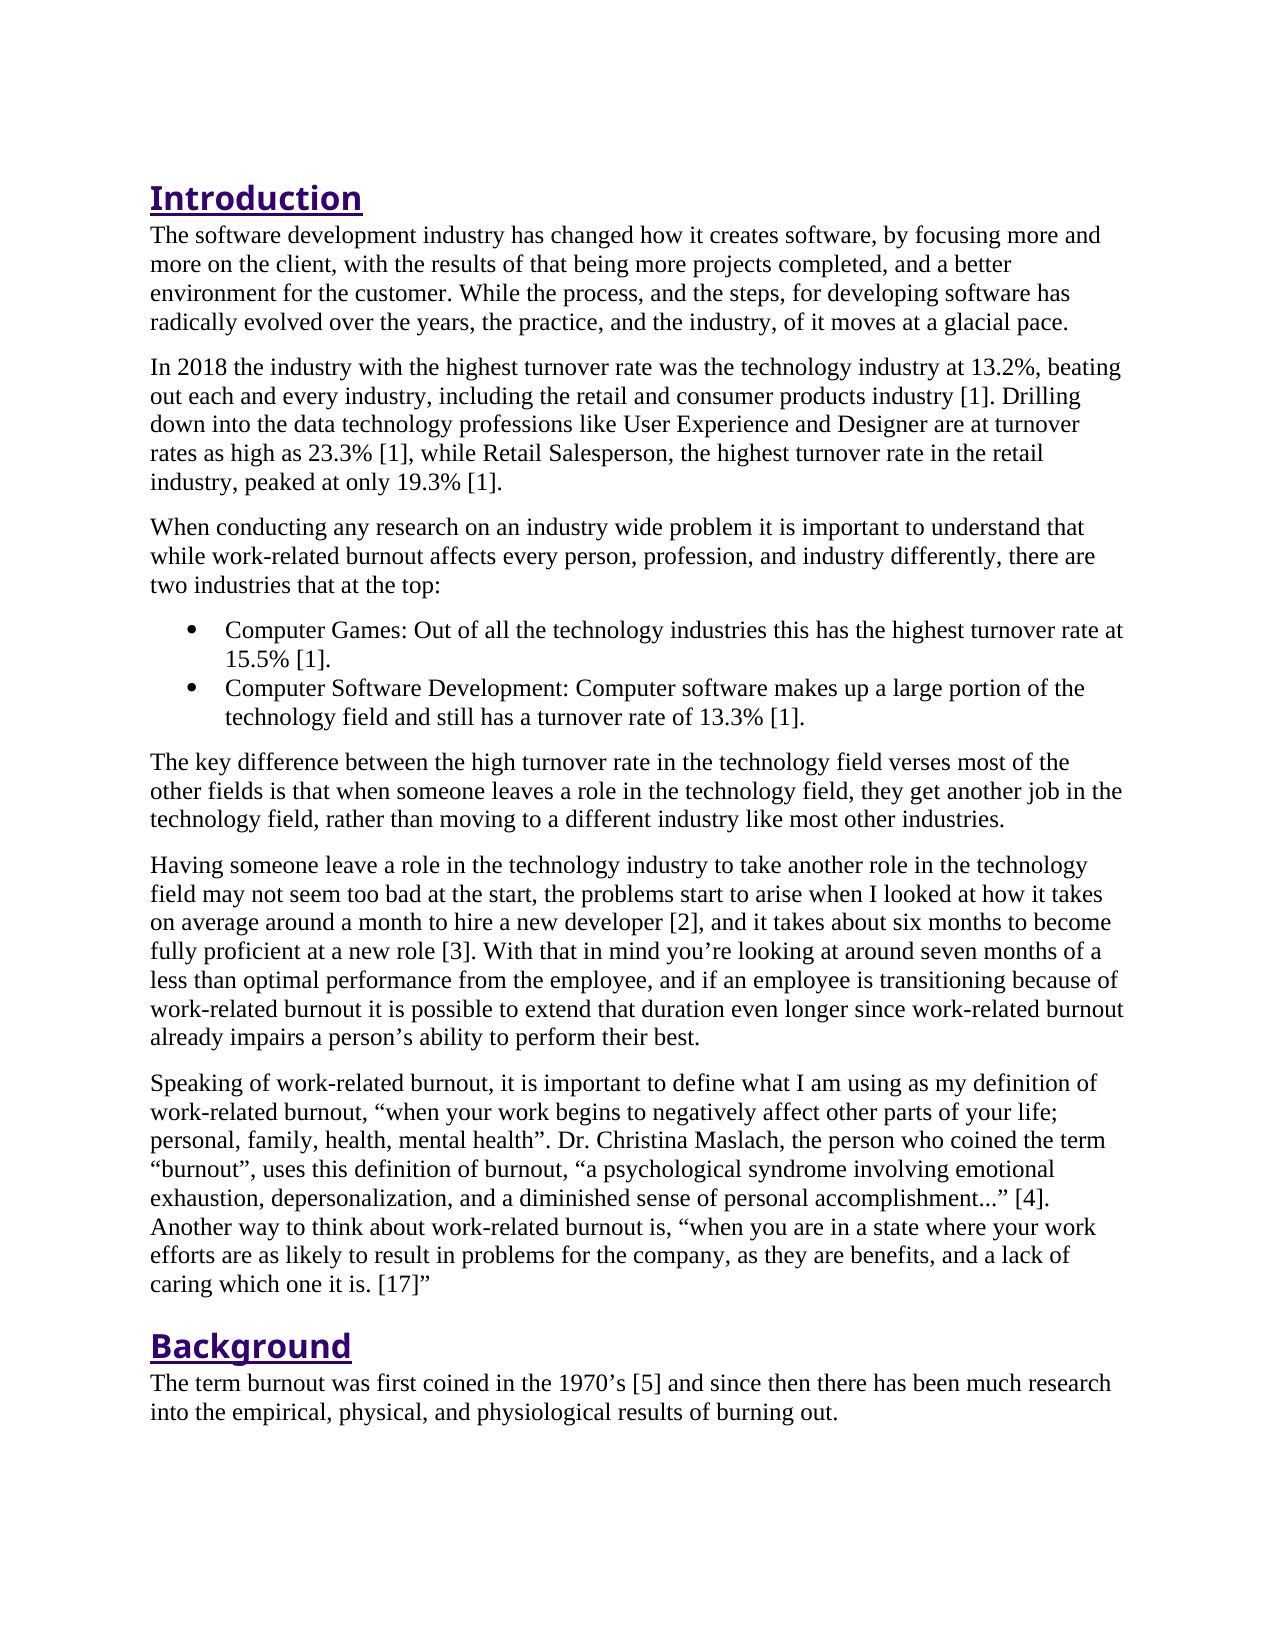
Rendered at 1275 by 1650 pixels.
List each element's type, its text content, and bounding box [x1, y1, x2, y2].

list Computer Games: Out of all the technology industries this has the highest turnover rate at 15.5% [1]. [187, 615, 1125, 673]
text In 2018 the industry with the highest turnover rate was the technology industry at 13.2%, beating out each and every industry, including the retail and consumer products industry [1]. Drilling down into the data technology professions like User Experience and Designer are at turnover rates as high as 23.3% [1], while Retail Salesperson, the highest turnover rate in the retail industry, peaked at only 19.3% [1]. [150, 352, 1125, 496]
text When conducting any research on an industry wide problem it is important to understand that while work-related burnout affects every person, profession, and industry differently, there are two industries that at the top: [150, 512, 1125, 599]
text The term burnout was first coined in the 1970’s [5] and since then there has been much research into the empirical, physical, and physiological results of burning out. [150, 1368, 1125, 1426]
text Having someone leave a role in the technology industry to take another role in the technology field may not seem too bad at the start, the problems start to arise when I looked at how it takes on average around a month to hire a new developer [2], and it takes about six months to become fully proficient at a new role [3]. With that in mind you’re looking at around seven months of a less than optimal performance from the employee, and if an employee is transitioning because of work-related burnout it is possible to extend that duration even longer since work-related burnout already impairs a person’s ability to perform their best. [150, 850, 1125, 1051]
text The software development industry has changed how it creates software, by focusing more and more on the client, with the results of that being more projects completed, and a better environment for the customer. While the process, and the steps, for developing software has radically evolved over the years, the practice, and the industry, of it moves at a glacial pace. [150, 220, 1125, 335]
subtitle Background [150, 1323, 1125, 1368]
subtitle Introduction [150, 175, 1125, 220]
text The key difference between the high turnover rate in the technology field verses most of the other fields is that when someone leaves a role in the technology field, they get another job in the technology field, rather than moving to a different industry like most other industries. [150, 747, 1125, 833]
list Computer Software Development: Computer software makes up a large portion of the technology field and still has a turnover rate of 13.3% [1]. [187, 673, 1125, 730]
text Speaking of work-related burnout, it is important to define what I am using as my definition of work-related burnout, “when your work begins to negatively affect other parts of your life; personal, family, health, mental health”. Dr. Christina Maslach, the person who coined the term “burnout”, uses this definition of burnout, “a psychological syndrome involving emotional exhaustion, depersonalization, and a diminished sense of personal accomplishment...” [4]. Another way to think about work-related burnout is, “when you are in a state where your work efforts are as likely to result in problems for the company, as they are benefits, and a lack of caring which one it is. [17]” [150, 1068, 1125, 1298]
